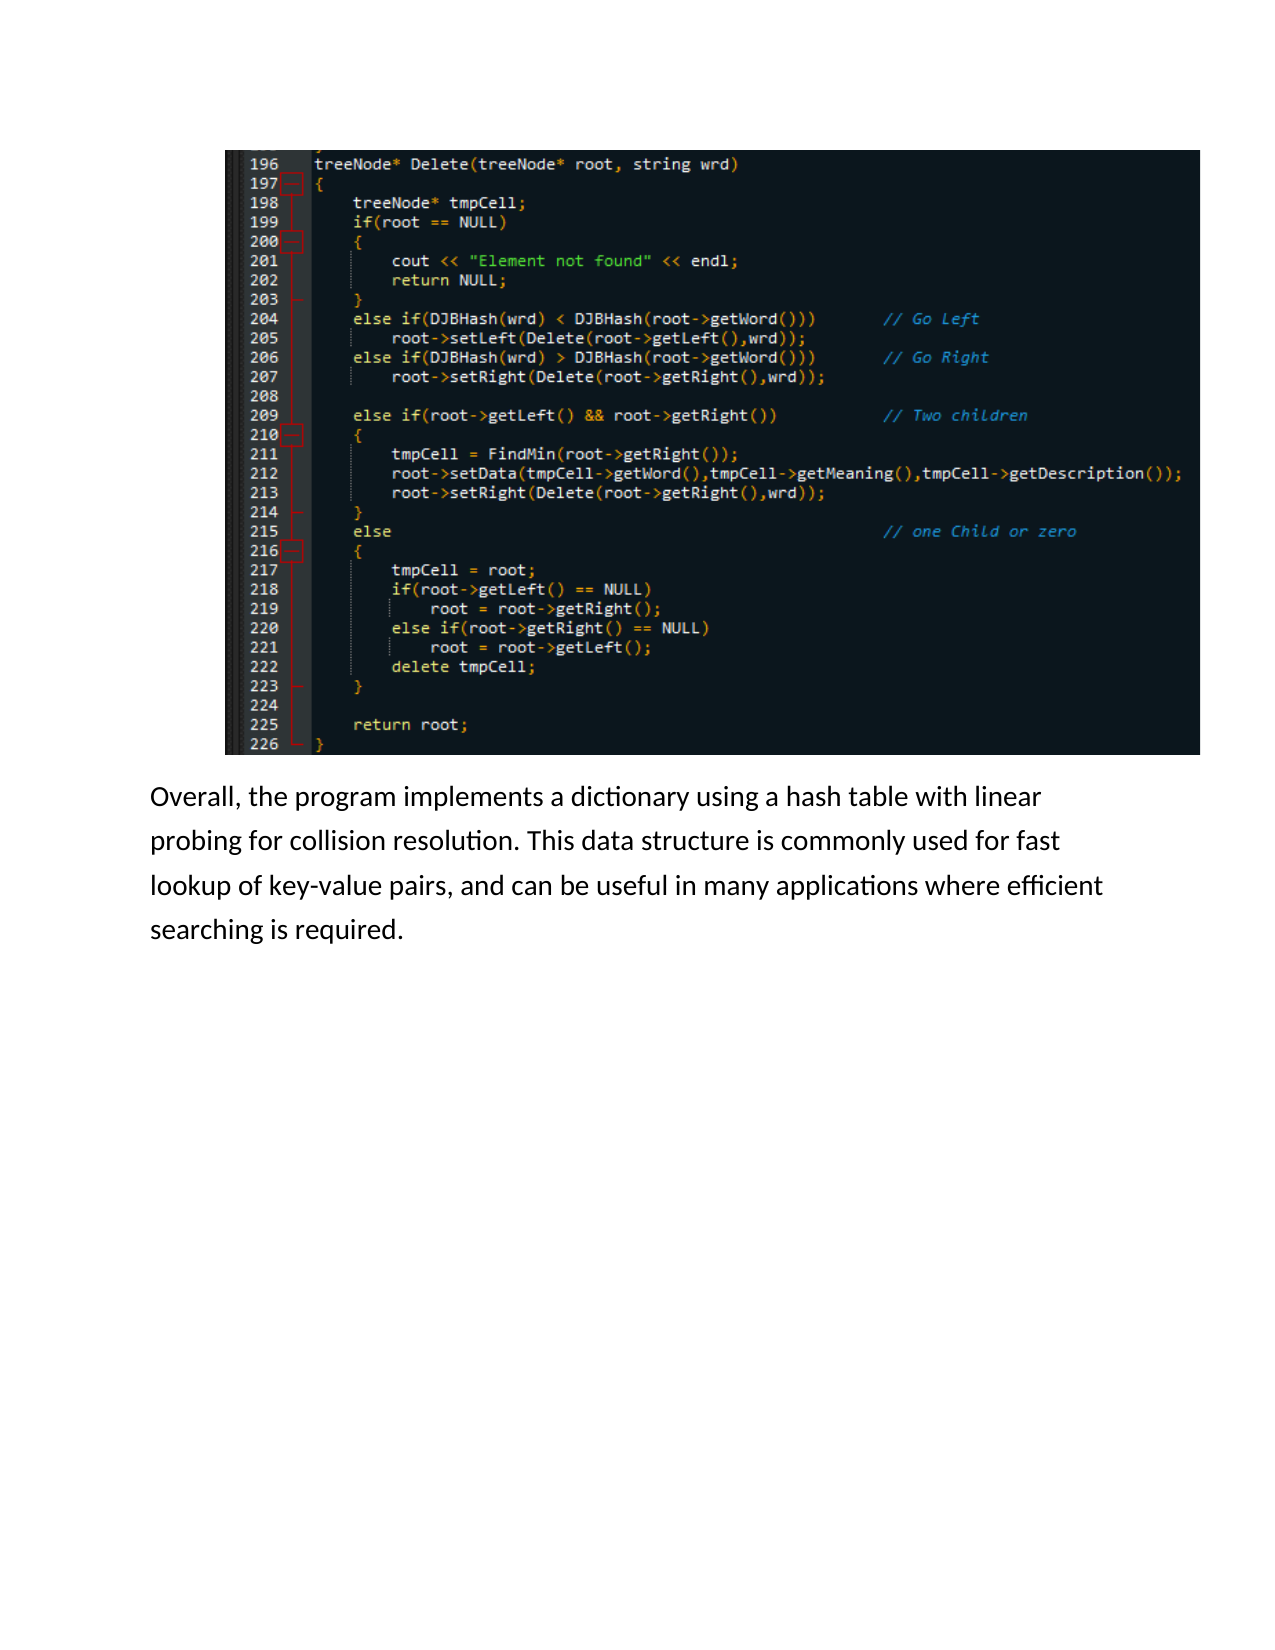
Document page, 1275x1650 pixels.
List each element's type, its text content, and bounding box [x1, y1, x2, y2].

picture [225, 150, 1200, 755]
text Overall, the program implements a dictionary using a hash table with linear probing for collision resolution. This data structure is commonly used for fast lookup of key-value pairs, and can be useful in many applications where efficient searching is required. [150, 778, 1125, 947]
